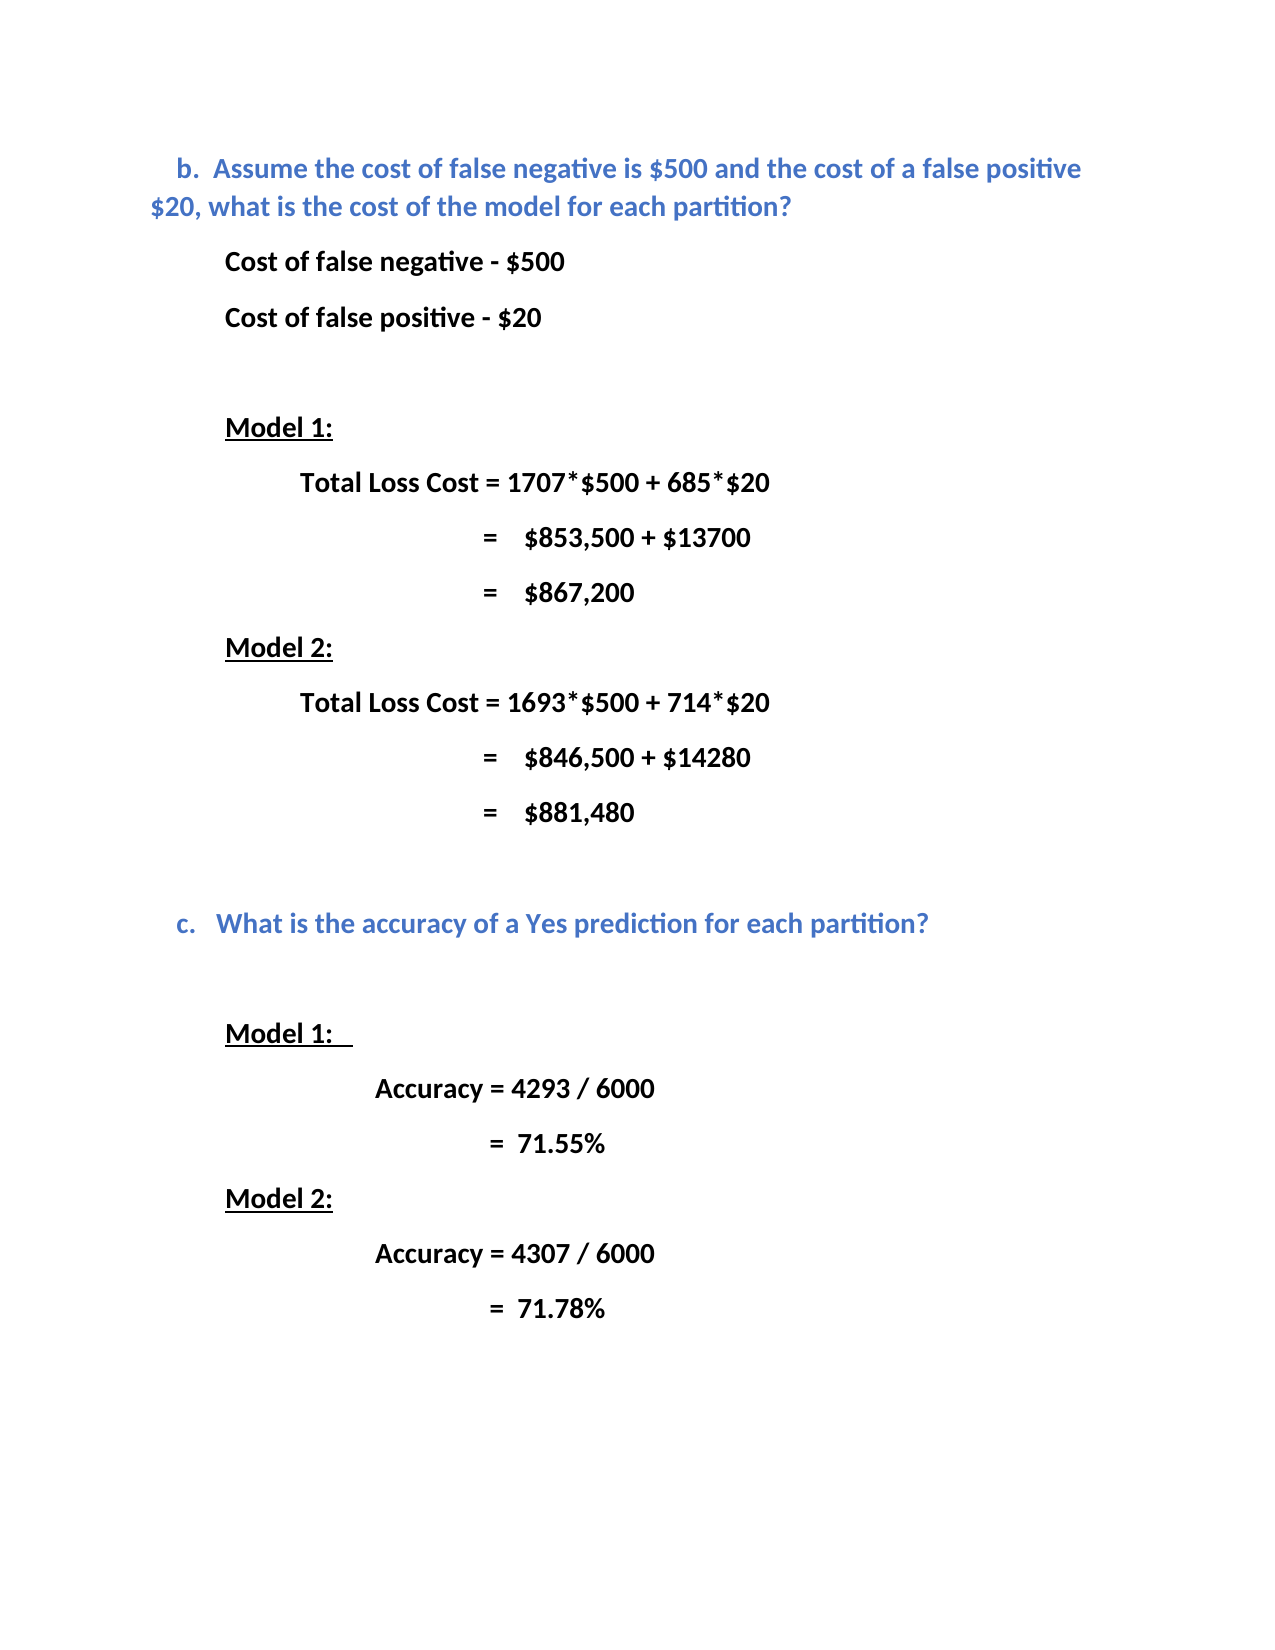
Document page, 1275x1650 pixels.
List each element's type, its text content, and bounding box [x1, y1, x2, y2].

text Total Loss Cost = 1693*$500 + 714*$20 [225, 684, 1125, 720]
text b. Assume the cost of false negative is $500 and the cost of a false positive $20, what is the cost of the model for each partition? [150, 150, 1125, 224]
text = 71.78% [300, 1291, 1125, 1326]
text Total Loss Cost = 1707*$500 + 685*$20 [225, 464, 1125, 499]
text Model 1: [225, 1015, 1125, 1051]
text Model 1: [225, 409, 1125, 444]
text = 71.55% [300, 1125, 1125, 1161]
text Cost of false positive - $20 [225, 299, 1125, 334]
text Accuracy = 4293 / 6000 [300, 1070, 1125, 1106]
text c. What is the accuracy of a Yes prediction for each partition? [150, 905, 1125, 940]
text = $846,500 + $14280 [225, 739, 1125, 775]
text Model 2: [225, 629, 1125, 665]
text Accuracy = 4307 / 6000 [300, 1235, 1125, 1271]
text = $867,200 [225, 574, 1125, 610]
text = $853,500 + $13700 [225, 519, 1125, 555]
text = $881,480 [225, 794, 1125, 830]
text Cost of false negative - $500 [225, 243, 1125, 279]
text Model 2: [225, 1180, 1125, 1216]
